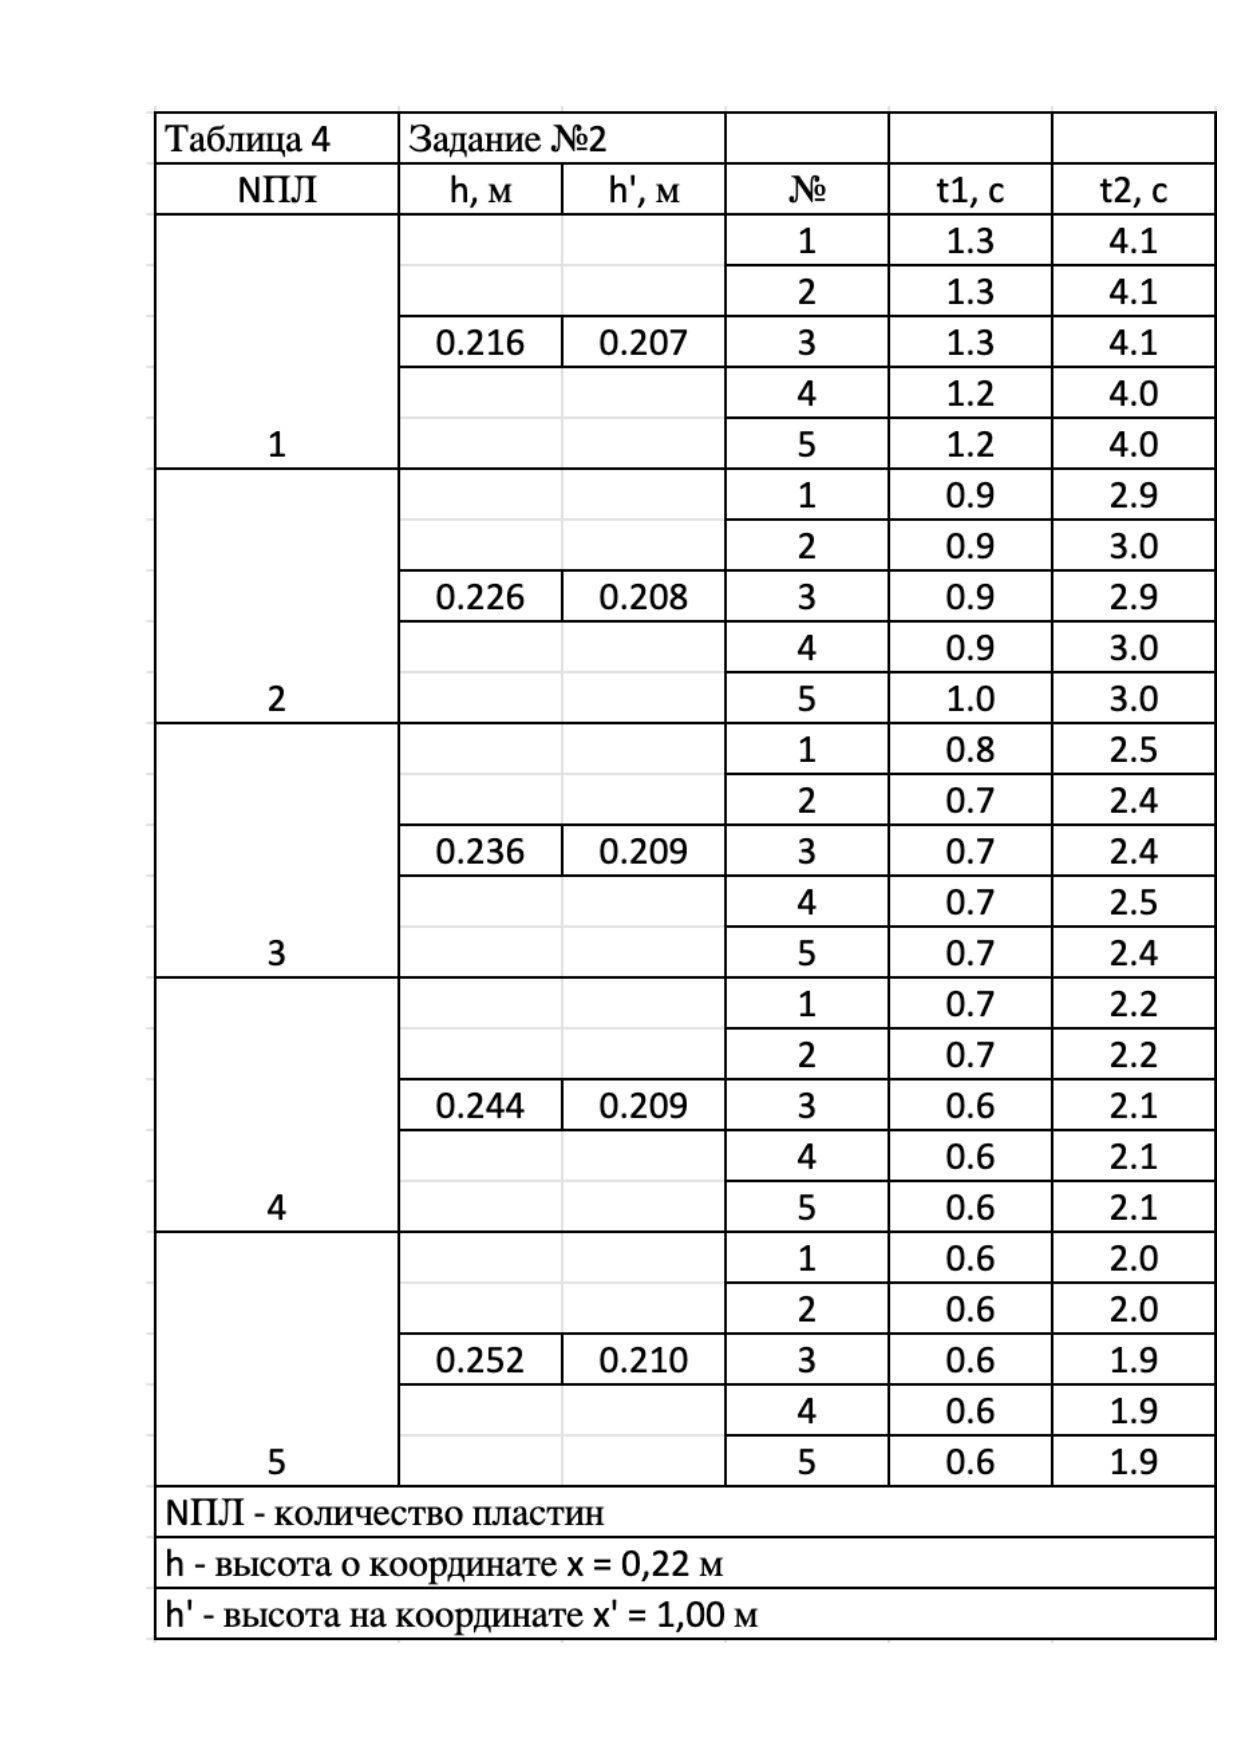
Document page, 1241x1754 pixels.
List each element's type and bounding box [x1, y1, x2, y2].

picture [146, 106, 1217, 1643]
